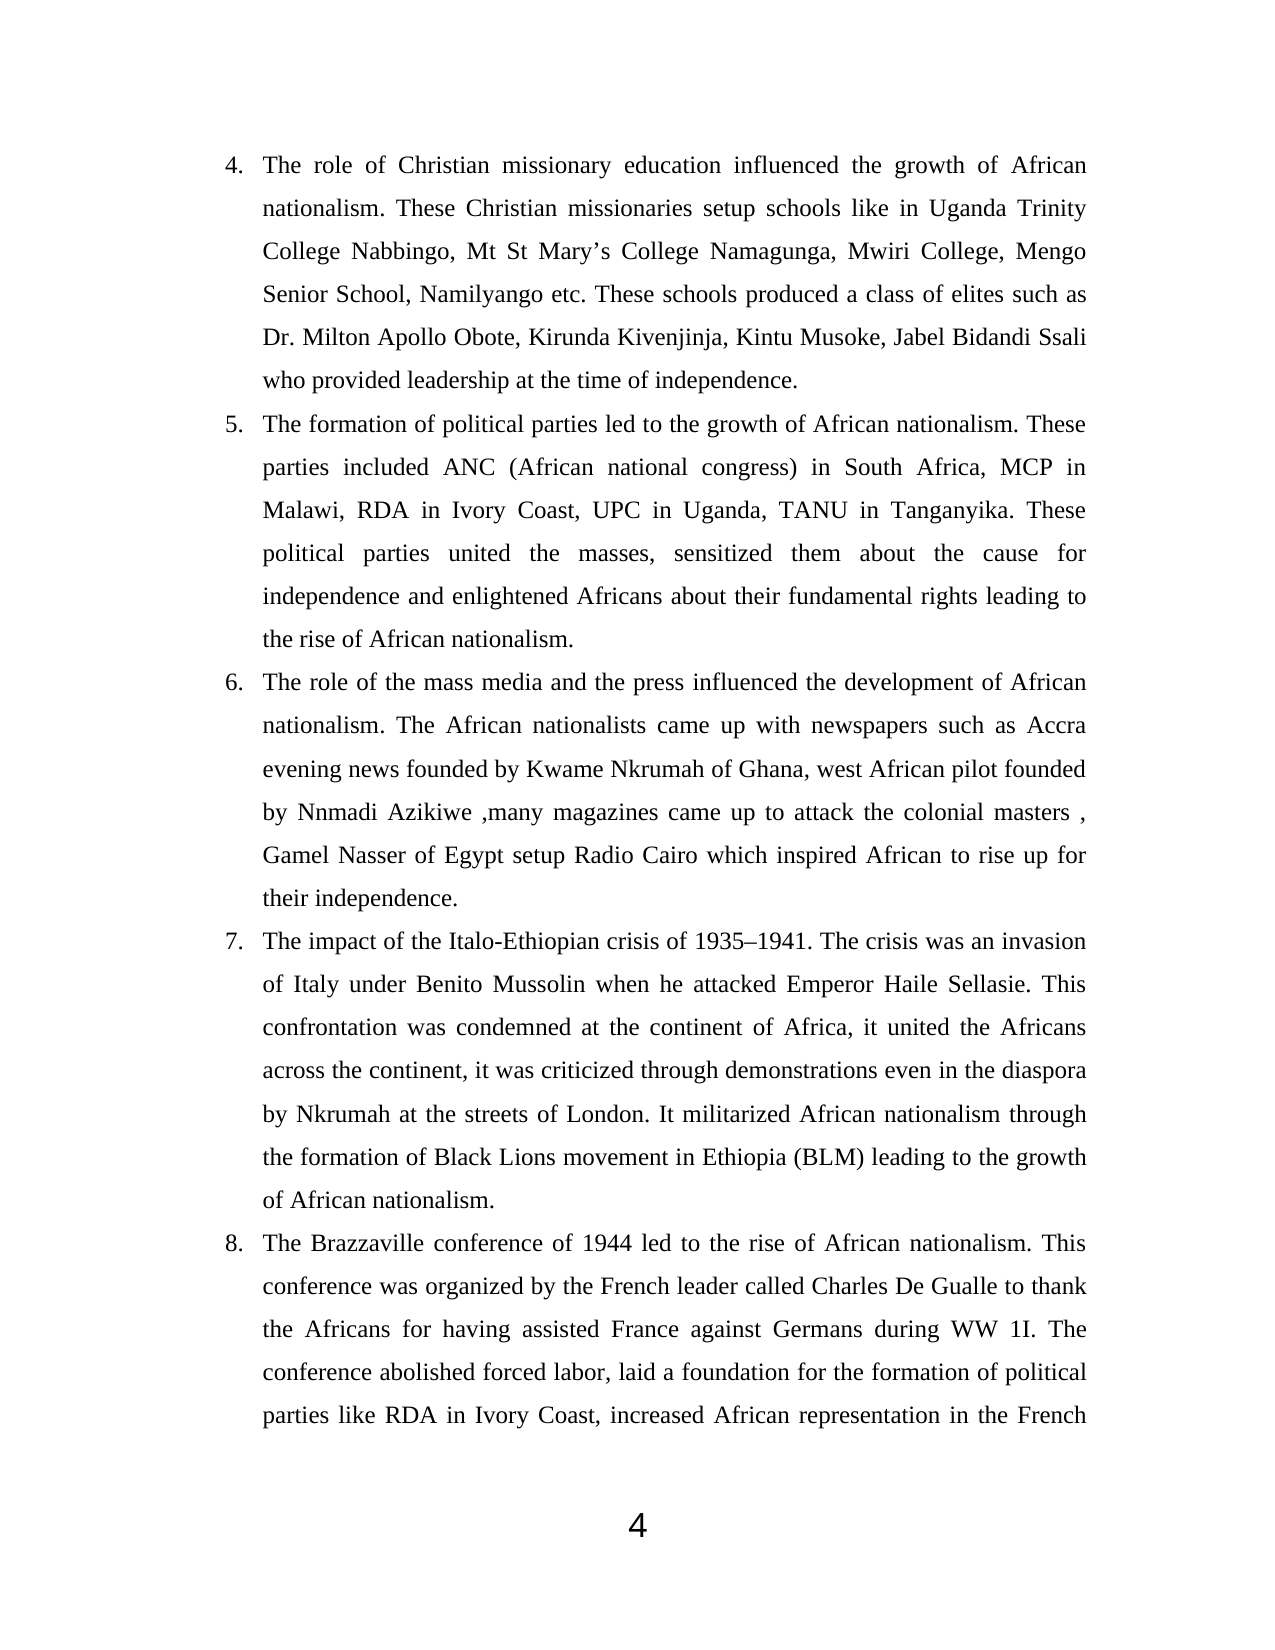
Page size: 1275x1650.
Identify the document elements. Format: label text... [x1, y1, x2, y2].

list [225, 1228, 1087, 1429]
list The role of Christian missionary education influenced the growth of African nationalism. These Christian missionaries setup schools like in Uganda Trinity College Nabbingo, Mt St Mary’s College Namagunga, Mwiri College, Mengo Senior School, Namilyango etc. These schools produced a class of elites such as Dr. Milton Apollo Obote, Kirunda Kivenjinja, Kintu Musoke, Jabel Bidandi Ssali who provided leadership at the time of independence. [225, 150, 1087, 394]
list The formation of political parties led to the growth of African nationalism. These parties included ANC (African national congress) in South Africa, MCP in Malawi, RDA in Ivory Coast, UPC in Uganda, TANU in Tanganyika. These political parties united the masses, sensitized them about the cause for independence and enlightened Africans about their fundamental rights leading to the rise of African nationalism. [225, 409, 1087, 653]
list The impact of the Italo-Ethiopian crisis of 1935–1941. The crisis was an invasion of Italy under Benito Mussolin when he attacked Emperor Haile Sellasie. This confrontation was condemned at the continent of Africa, it united the Africans across the continent, it was criticized through demonstrations even in the diaspora by Nkrumah at the streets of London. It militarized African nationalism through the formation of Black Lions movement in Ethiopia (BLM) leading to the growth of African nationalism. [225, 926, 1087, 1214]
list The role of the mass media and the press influenced the development of African nationalism. The African nationalists came up with newspapers such as Accra evening news founded by Kwame Nkrumah of Ghana, west African pilot founded by Nnmadi Azikiwe ,many magazines came up to attack the colonial masters , Gamel Nasser of Egypt setup Radio Cairo which inspired African to rise up for their independence. [225, 667, 1087, 912]
